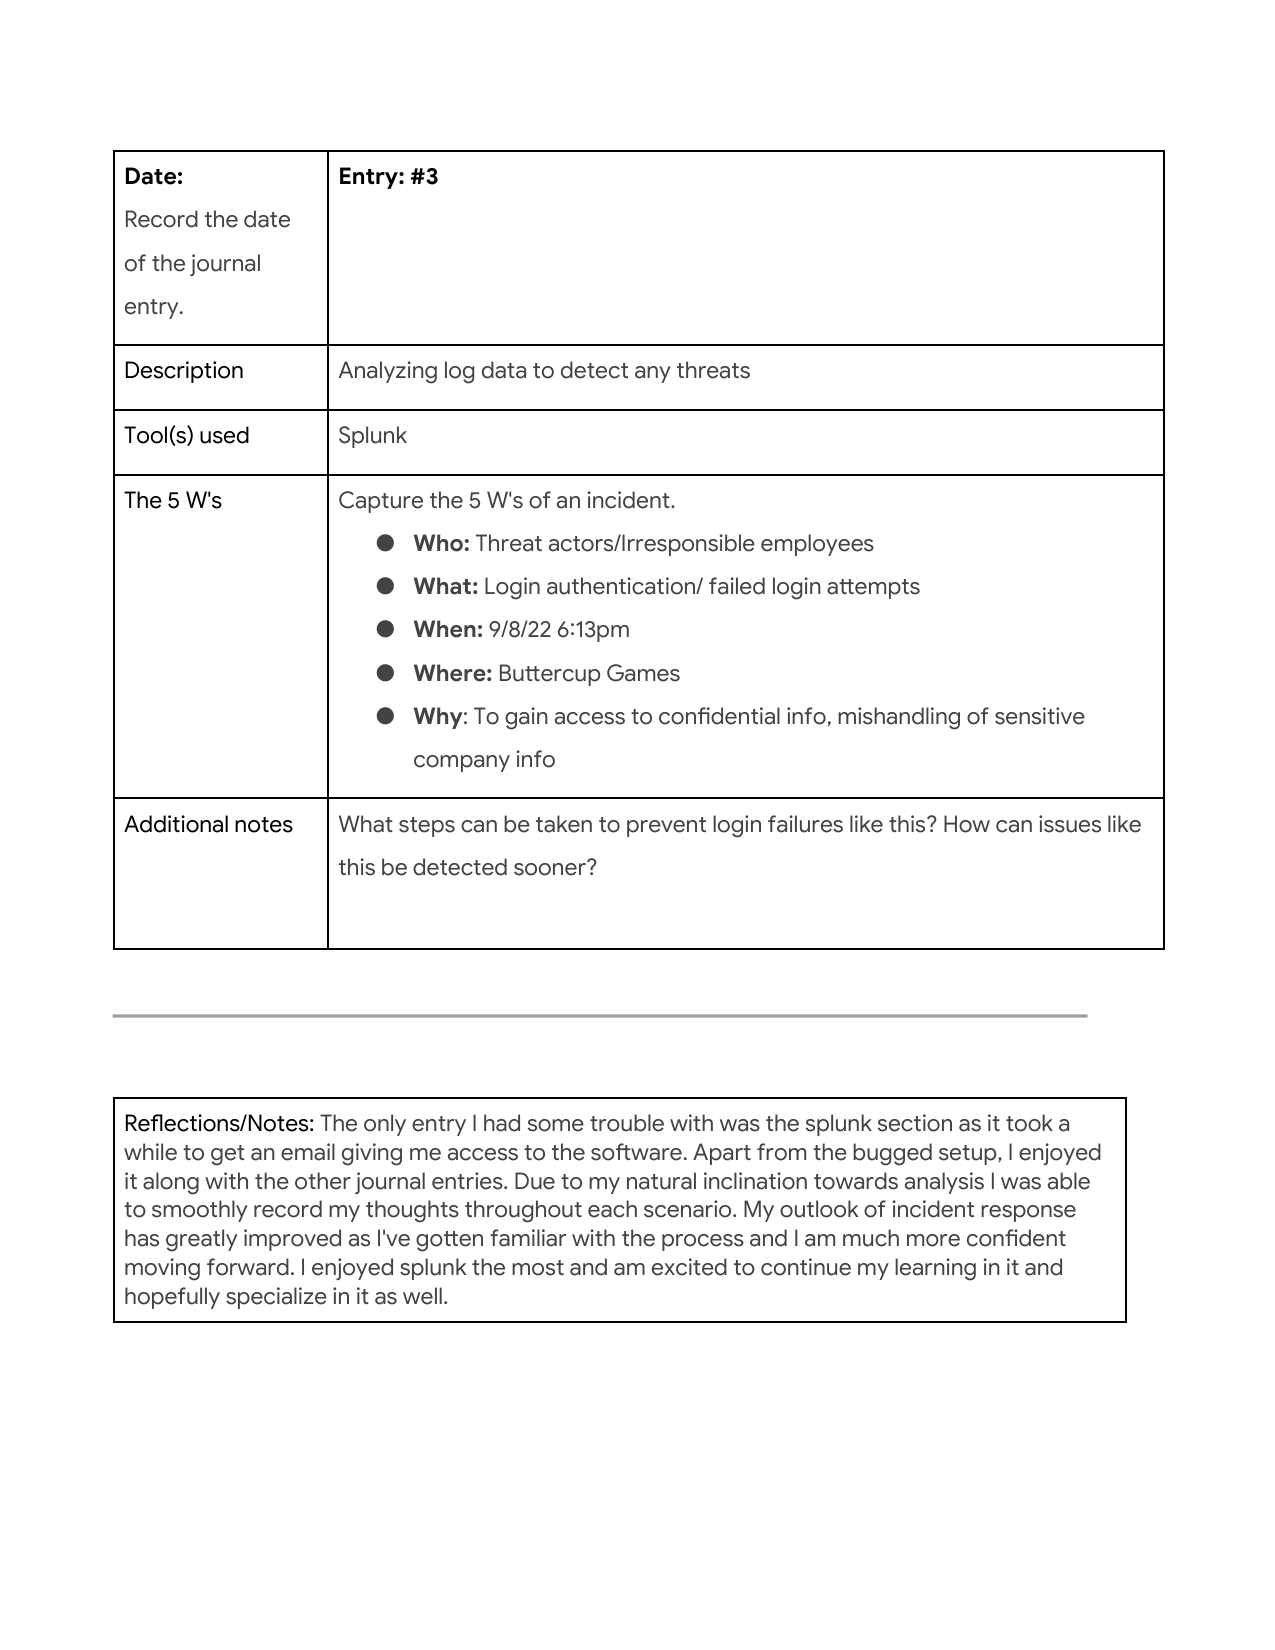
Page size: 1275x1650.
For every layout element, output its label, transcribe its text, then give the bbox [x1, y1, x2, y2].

table_header Date: Record the date of the journal entry. [115, 152, 327, 344]
table_header Entry: #3 [329, 152, 1163, 344]
table_cell Tool(s) used [115, 411, 327, 474]
table_cell The 5 W's [115, 476, 327, 797]
table_cell Additional notes [115, 799, 327, 948]
table_header Reflections/Notes: The only entry I had some trouble with was the splunk section as it took a while to get an email giving me access to the software. Apart from the bugged setup, I enjoyed it along with the other journal entries. Due to my natural inclination towards analysis I was able to smoothly record my thoughts throughout each scenario. My outlook of incident response has greatly improved as I've gotten familiar with the process and I am much more confident moving forward. I enjoyed splunk the most and am excited to continue my learning in it and hopefully specialize in it as well. [115, 1099, 1125, 1321]
table_cell Capture the 5 W's of an incident. Who: Threat actors/Irresponsible employees What: Login authentication/ failed login attempts When: 9/8/22 6:13pm Where: Buttercup Games Why: To gain access to confidential info, mishandling of sensitive company info [329, 476, 1163, 797]
table_cell Description [115, 346, 327, 409]
table_cell Analyzing log data to detect any threats [329, 346, 1163, 409]
table_cell Splunk [329, 411, 1163, 474]
table_cell What steps can be taken to prevent login failures like this? How can issues like this be detected sooner? [329, 799, 1163, 948]
